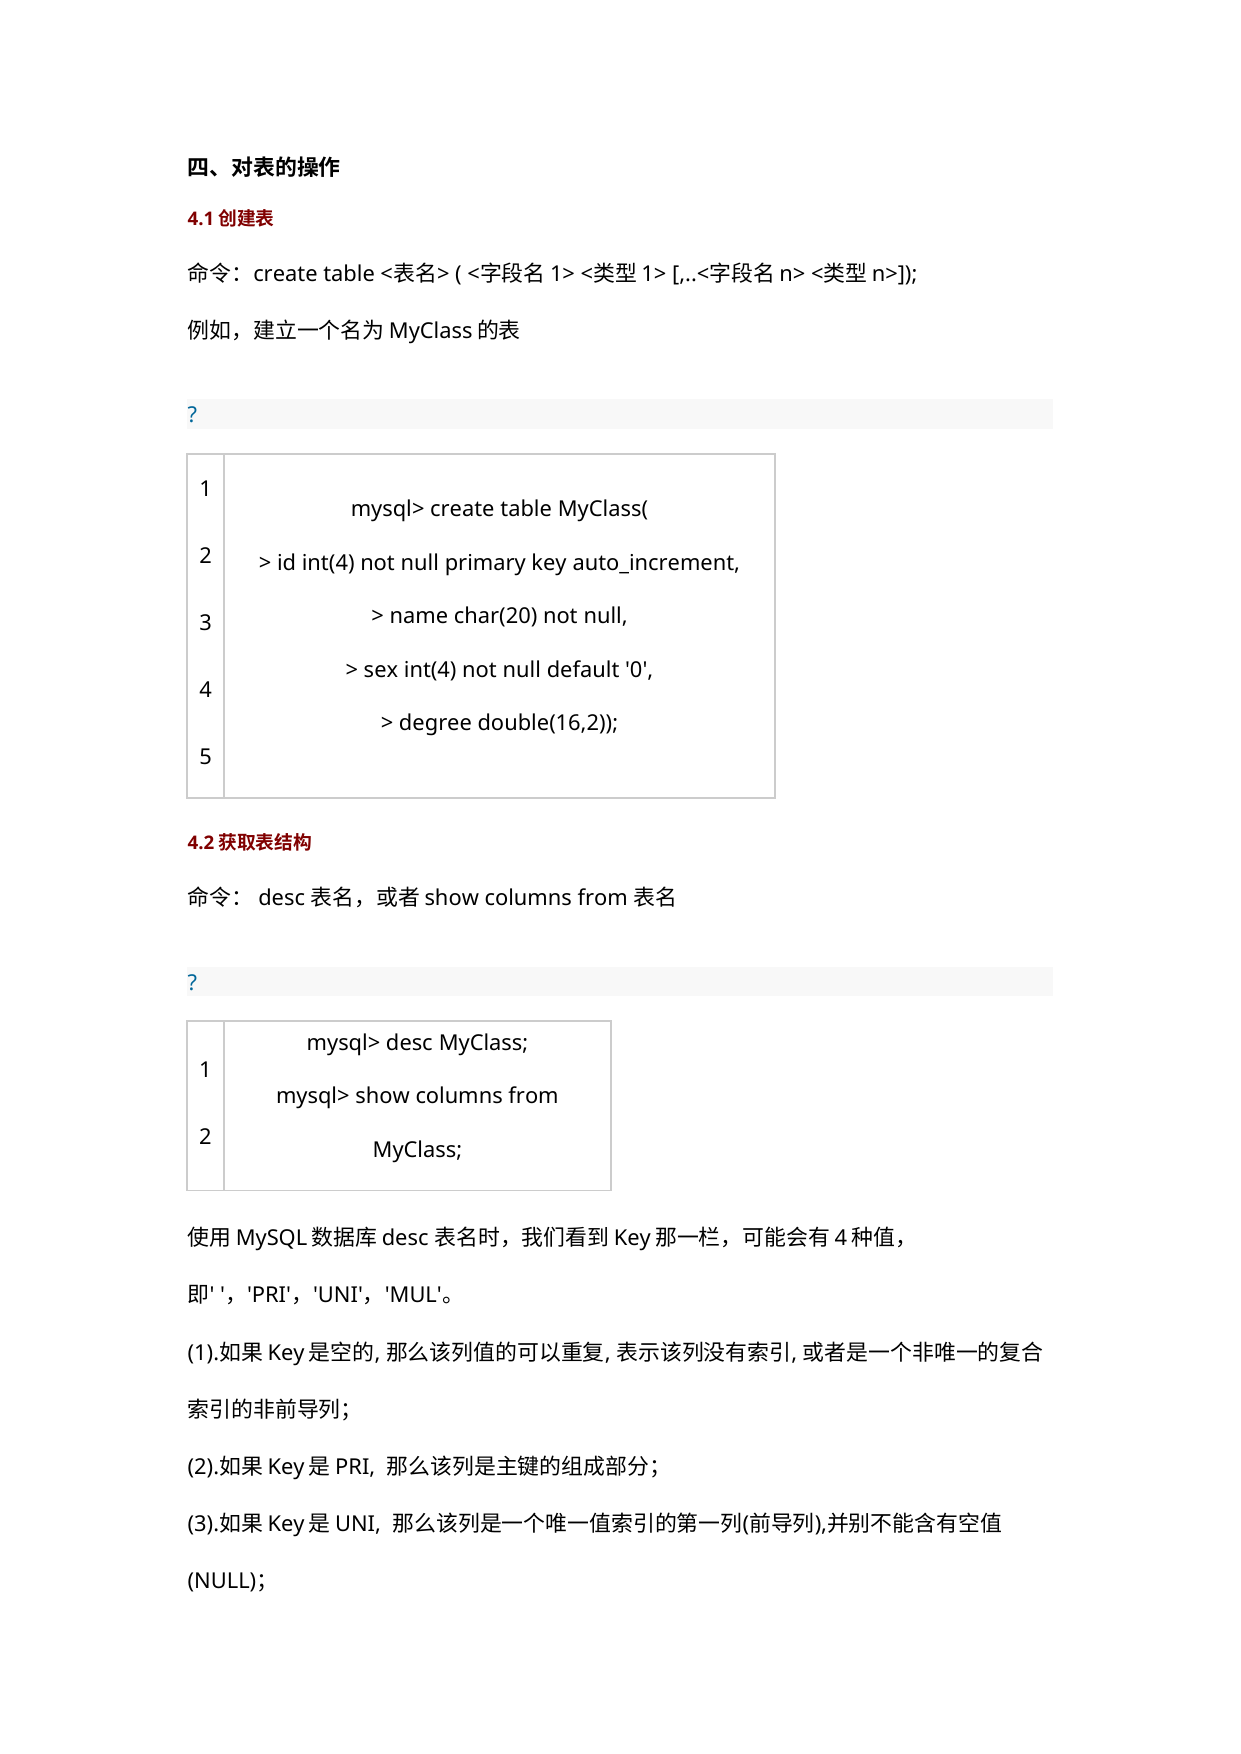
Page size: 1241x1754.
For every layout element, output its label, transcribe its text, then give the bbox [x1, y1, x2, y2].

table_header mysql> desc MyClass; mysql> show columns from MyClass; [225, 1022, 610, 1190]
text ? [187, 967, 1053, 996]
table_header 1 2 [188, 1022, 223, 1190]
text 四、对表的操作 4.1创建表 命令：create table <表名> ( <字段名1> <类型1> [,..<字段名n> <类型n>]); 例如，建立一个名为MyClass的表 [187, 150, 1053, 345]
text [187, 1220, 1053, 1594]
table_header 1 2 3 4 5 [188, 455, 223, 797]
table_header mysql> create table MyClass( > id int(4) not null primary key auto_increment, > name char(20) not null, > sex int(4) not null default '0', > degree double(16,2)); [225, 455, 774, 797]
text 4.2获取表结构 命令： desc 表名，或者show columns from 表名 [187, 828, 1053, 912]
text ? [187, 399, 1053, 429]
